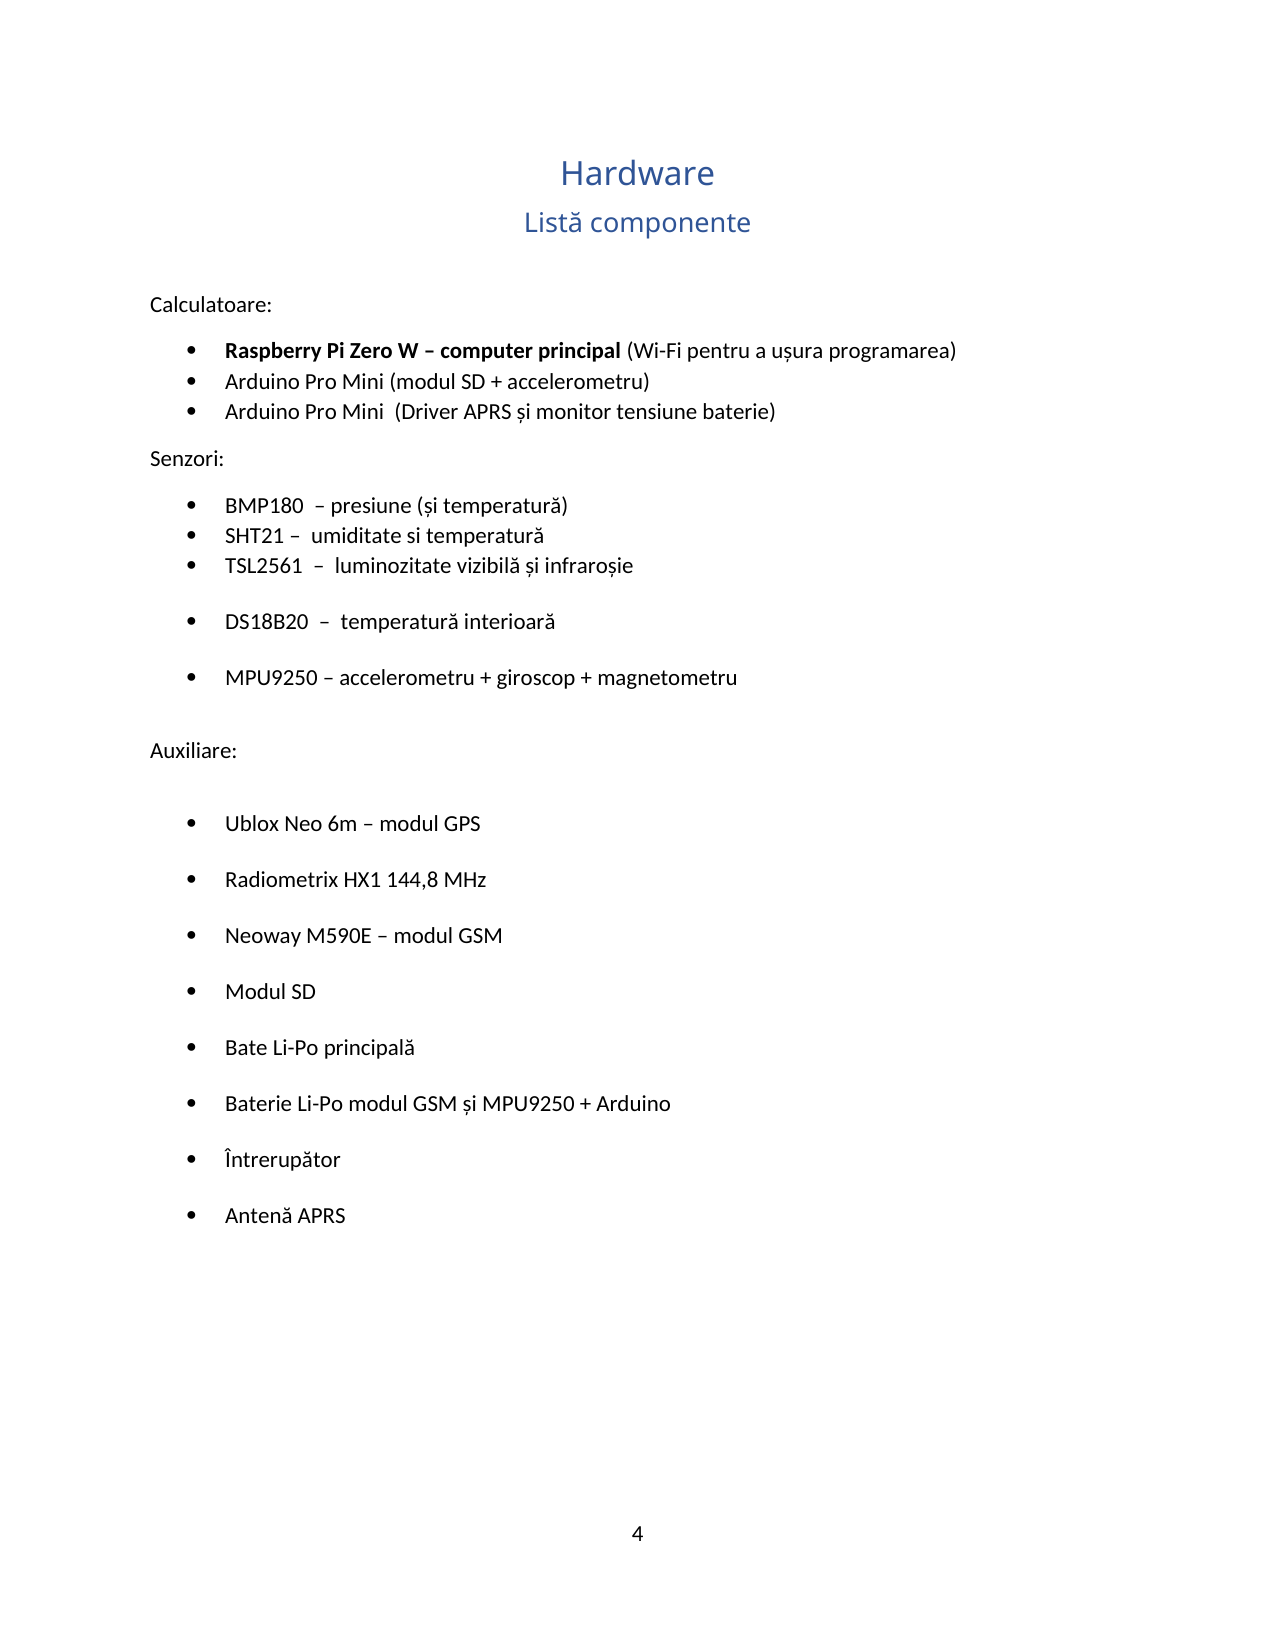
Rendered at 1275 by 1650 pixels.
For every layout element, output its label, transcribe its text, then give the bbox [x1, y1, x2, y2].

subtitle Hardware [150, 150, 1125, 195]
text Calculatoare: [150, 290, 1125, 318]
list SHT21 – umiditate si temperatură [187, 521, 1125, 549]
list TSL2561 – luminozitate vizibilă și infraroșie [187, 551, 1125, 579]
list DS18B20 – temperatură interioară [187, 607, 1125, 635]
list MPU9250 – accelerometru + giroscop + magnetometru [187, 663, 1125, 691]
subtitle Listă componente [150, 203, 1125, 240]
text Senzori: [150, 444, 1125, 472]
text Auxiliare: [150, 736, 1125, 764]
list Antenă APRS [187, 1201, 1125, 1229]
list Bate Li-Po principală [187, 1033, 1125, 1061]
list Ublox Neo 6m – modul GPS [187, 809, 1125, 837]
list Întrerupător [187, 1145, 1125, 1173]
list Raspberry Pi Zero W – computer principal (Wi-Fi pentru a ușura programarea) [187, 337, 1125, 365]
list Modul SD [187, 977, 1125, 1005]
list Radiometrix HX1 144,8 MHz [187, 865, 1125, 893]
list Arduino Pro Mini (Driver APRS și monitor tensiune baterie) [187, 397, 1125, 425]
list Neoway M590E – modul GSM [187, 921, 1125, 949]
list Arduino Pro Mini (modul SD + accelerometru) [187, 367, 1125, 395]
list BMP180 – presiune (și temperatură) [187, 491, 1125, 519]
list Baterie Li-Po modul GSM și MPU9250 + Arduino [187, 1089, 1125, 1117]
